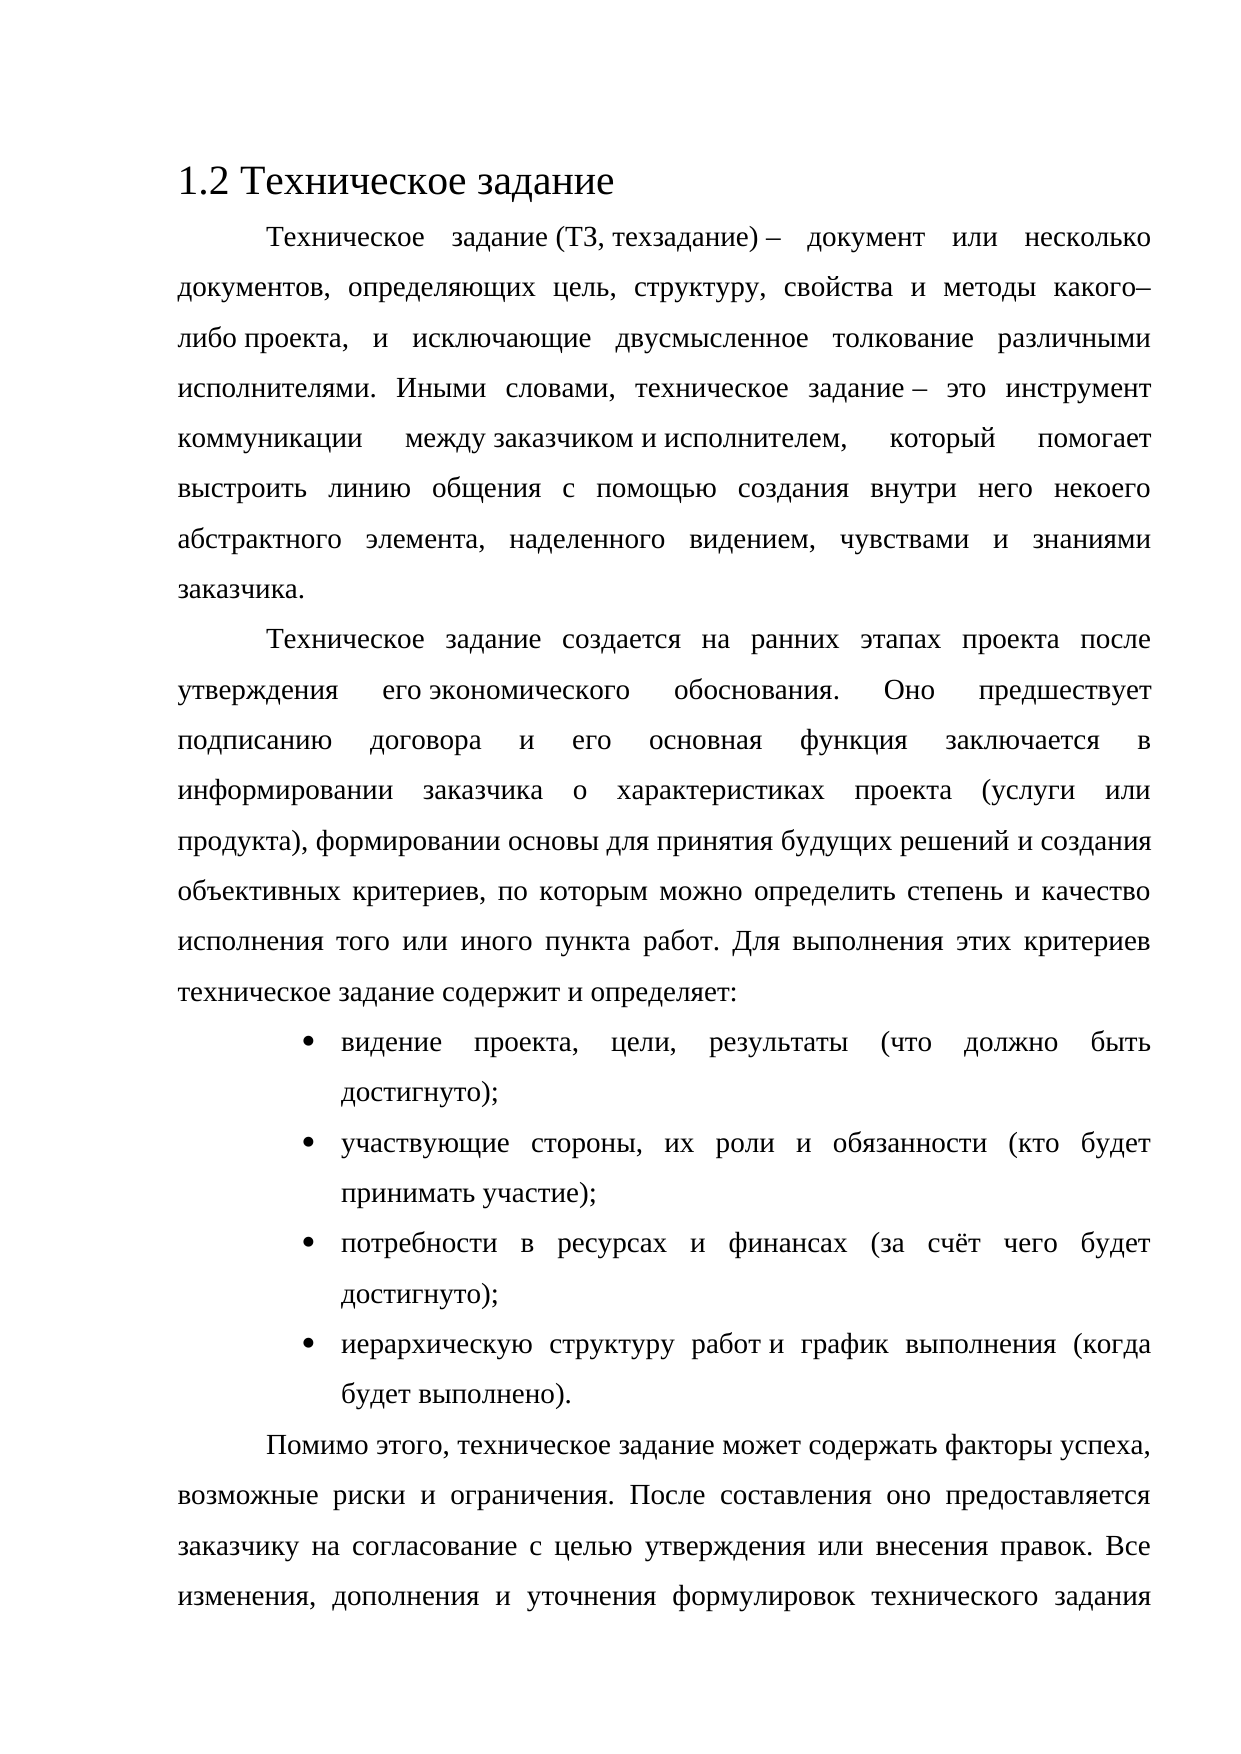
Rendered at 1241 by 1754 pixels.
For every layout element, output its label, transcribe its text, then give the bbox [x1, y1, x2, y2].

list потребности в ресурсах и финансах (за счёт чего будет достигнуто); [303, 1226, 1152, 1309]
list участвующие стороны, их роли и обязанности (кто будет принимать участие); [303, 1125, 1152, 1209]
subtitle 1.2 Техническое задание [177, 156, 1152, 203]
list видение проекта, цели, результаты (что должно быть достигнуто); [303, 1024, 1152, 1108]
text Техническое задание (ТЗ, техзадание) – документ или несколько документов, определяющих цель, структуру, свойства и методы какого–либо проекта, и исключающие двусмысленное толкование различными исполнителями. Иными словами, техническое задание – это инструмент коммуникации между заказчиком и исполнителем, который помогает выстроить линию общения с помощью создания внутри него некоего абстрактного элемента, наделенного видением, чувствами и знаниями заказчика. [177, 219, 1152, 605]
list иерархическую структуру работ и график выполнения (когда будет выполнено). [303, 1326, 1152, 1410]
text Техническое задание создается на ранних этапах проекта после утверждения его экономического обоснования. Оно предшествует подписанию договора и его основная функция заключается в информировании заказчика о характеристиках проекта (услуги или продукта), формировании основы для принятия будущих решений и создания объективных критериев, по которым можно определить степень и качество исполнения того или иного пункта работ. Для выполнения этих критериев техническое задание содержит и определяет: [177, 622, 1152, 1007]
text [177, 1427, 1152, 1611]
